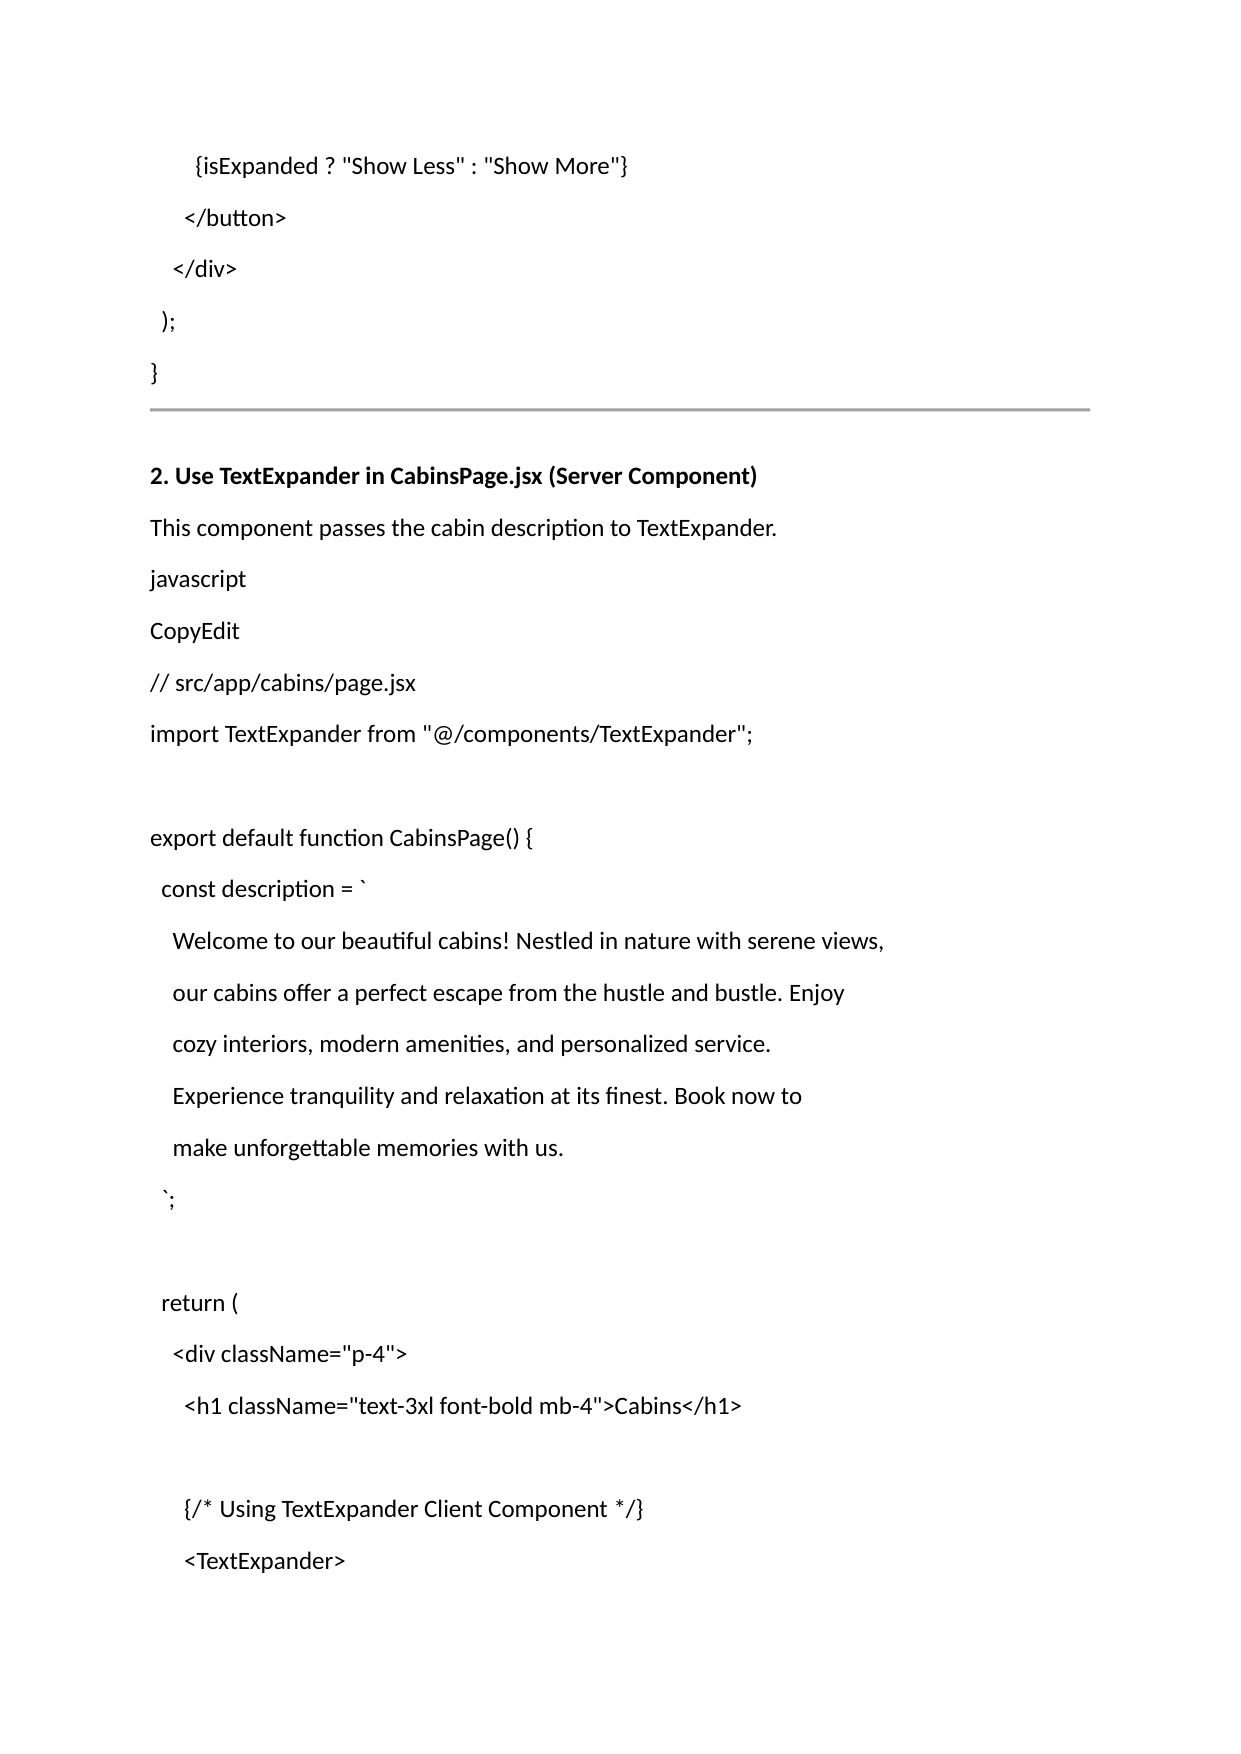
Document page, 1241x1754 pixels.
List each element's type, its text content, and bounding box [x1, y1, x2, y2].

text <div className="p-4"> [150, 1338, 1090, 1369]
text cozy interiors, modern amenities, and personalized service. [150, 1028, 1090, 1059]
text const description = ` [150, 873, 1090, 904]
text } [150, 357, 1090, 387]
text Welcome to our beautiful cabins! Nestled in nature with serene views, [150, 925, 1090, 956]
text import TextExpander from "@/components/TextExpander"; [150, 718, 1090, 749]
text </div> [150, 253, 1090, 284]
text {isExpanded ? "Show Less" : "Show More"} [150, 150, 1090, 181]
text Experience tranquility and relaxation at its finest. Book now to [150, 1080, 1090, 1111]
text <h1 className="text-3xl font-bold mb-4">Cabins</h1> [150, 1390, 1090, 1421]
text `; [150, 1183, 1090, 1214]
text // src/app/cabins/page.jsx [150, 667, 1090, 697]
text </button> [150, 202, 1090, 232]
text This component passes the cabin description to TextExpander. [150, 512, 1090, 542]
text our cabins offer a perfect escape from the hustle and bustle. Enjoy [150, 977, 1090, 1007]
text export default function CabinsPage() { [150, 822, 1090, 852]
text javascript [150, 563, 1090, 594]
text {/* Using TextExpander Client Component */} [150, 1493, 1090, 1524]
text <TextExpander> [150, 1545, 1090, 1576]
text make unforgettable memories with us. [150, 1132, 1090, 1162]
text CopyEdit [150, 615, 1090, 646]
text 2. Use TextExpander in CabinsPage.jsx (Server Component) [150, 460, 1090, 491]
text return ( [150, 1287, 1090, 1317]
text ); [150, 305, 1090, 336]
